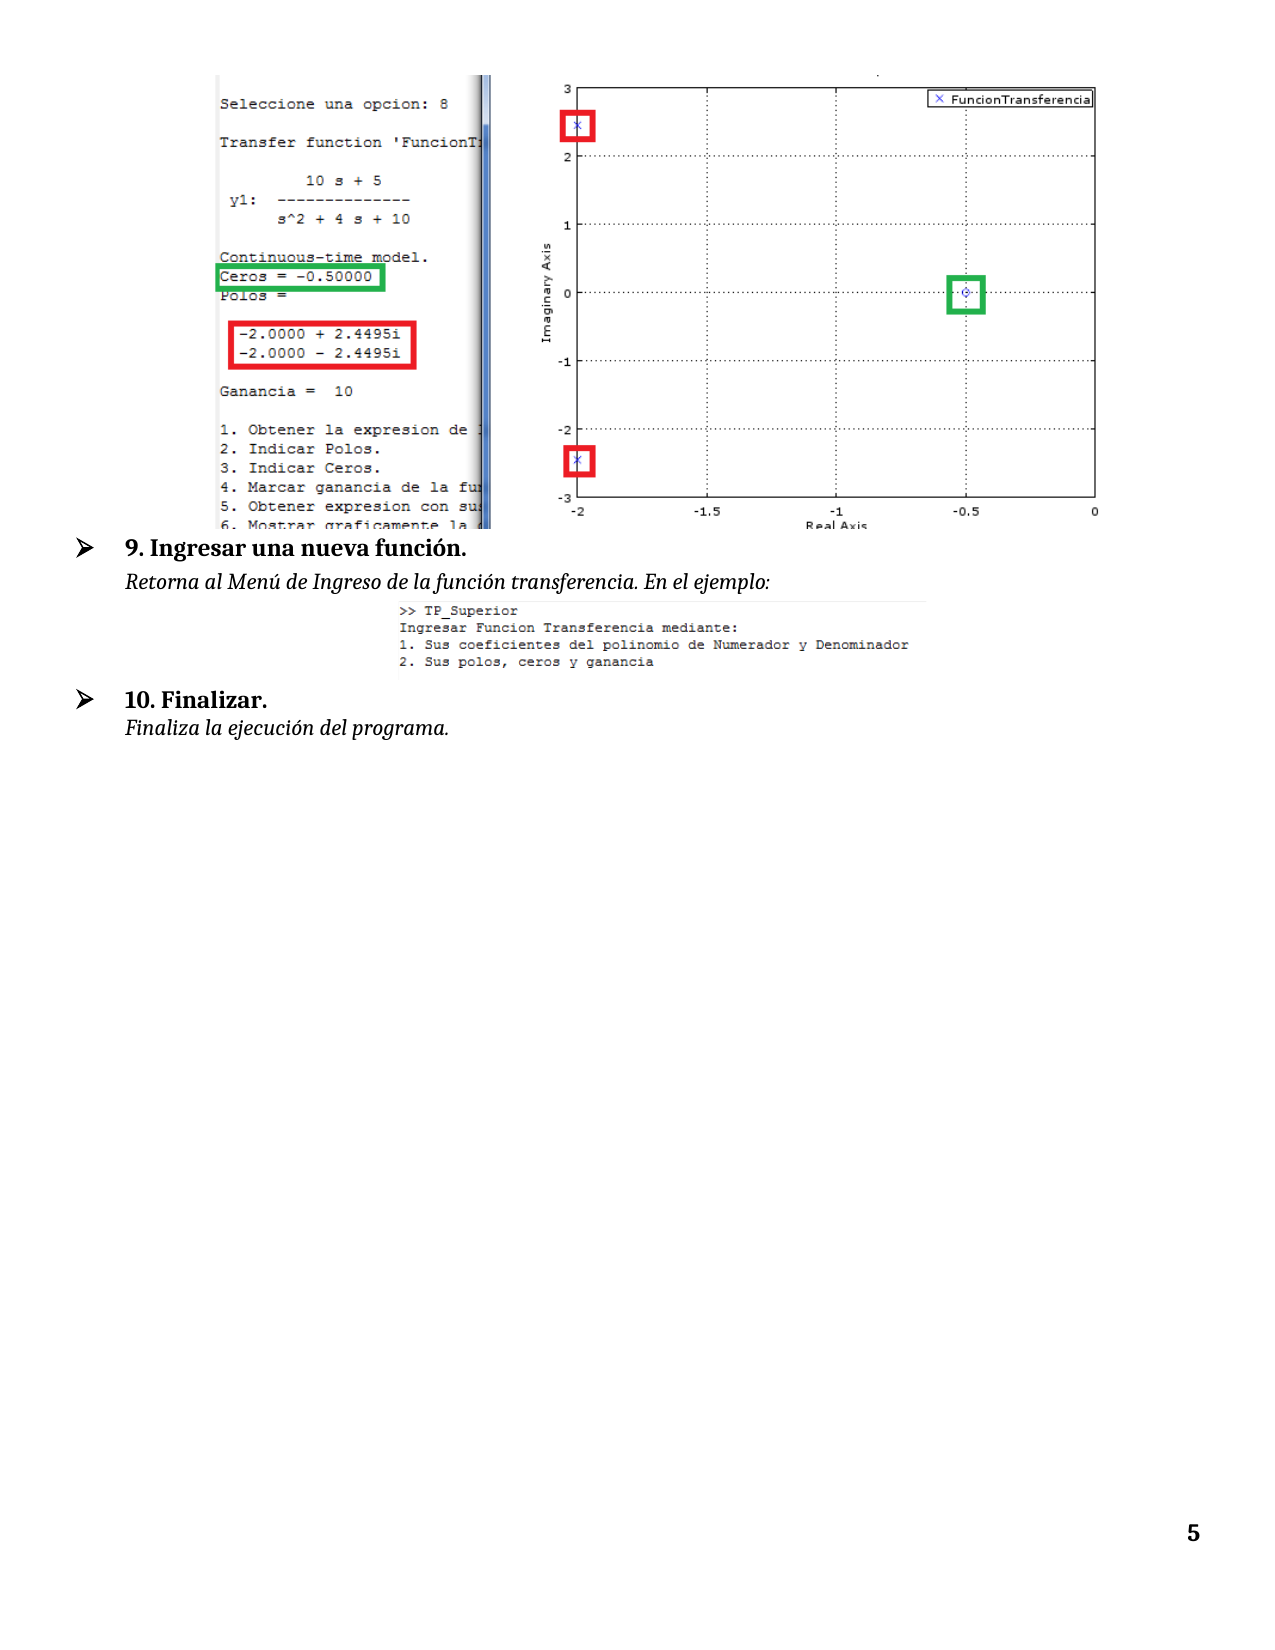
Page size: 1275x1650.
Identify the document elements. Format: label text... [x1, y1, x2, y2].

list 10. Finalizar. [75, 686, 1200, 714]
picture [398, 601, 927, 680]
picture [215, 75, 1110, 529]
text Retorna al Menú de Ingreso de la función transferencia. En el ejemplo: [125, 569, 1200, 595]
text Finaliza la ejecución del programa. [125, 714, 1200, 741]
list 9. Ingresar una nueva función. [75, 534, 1200, 563]
